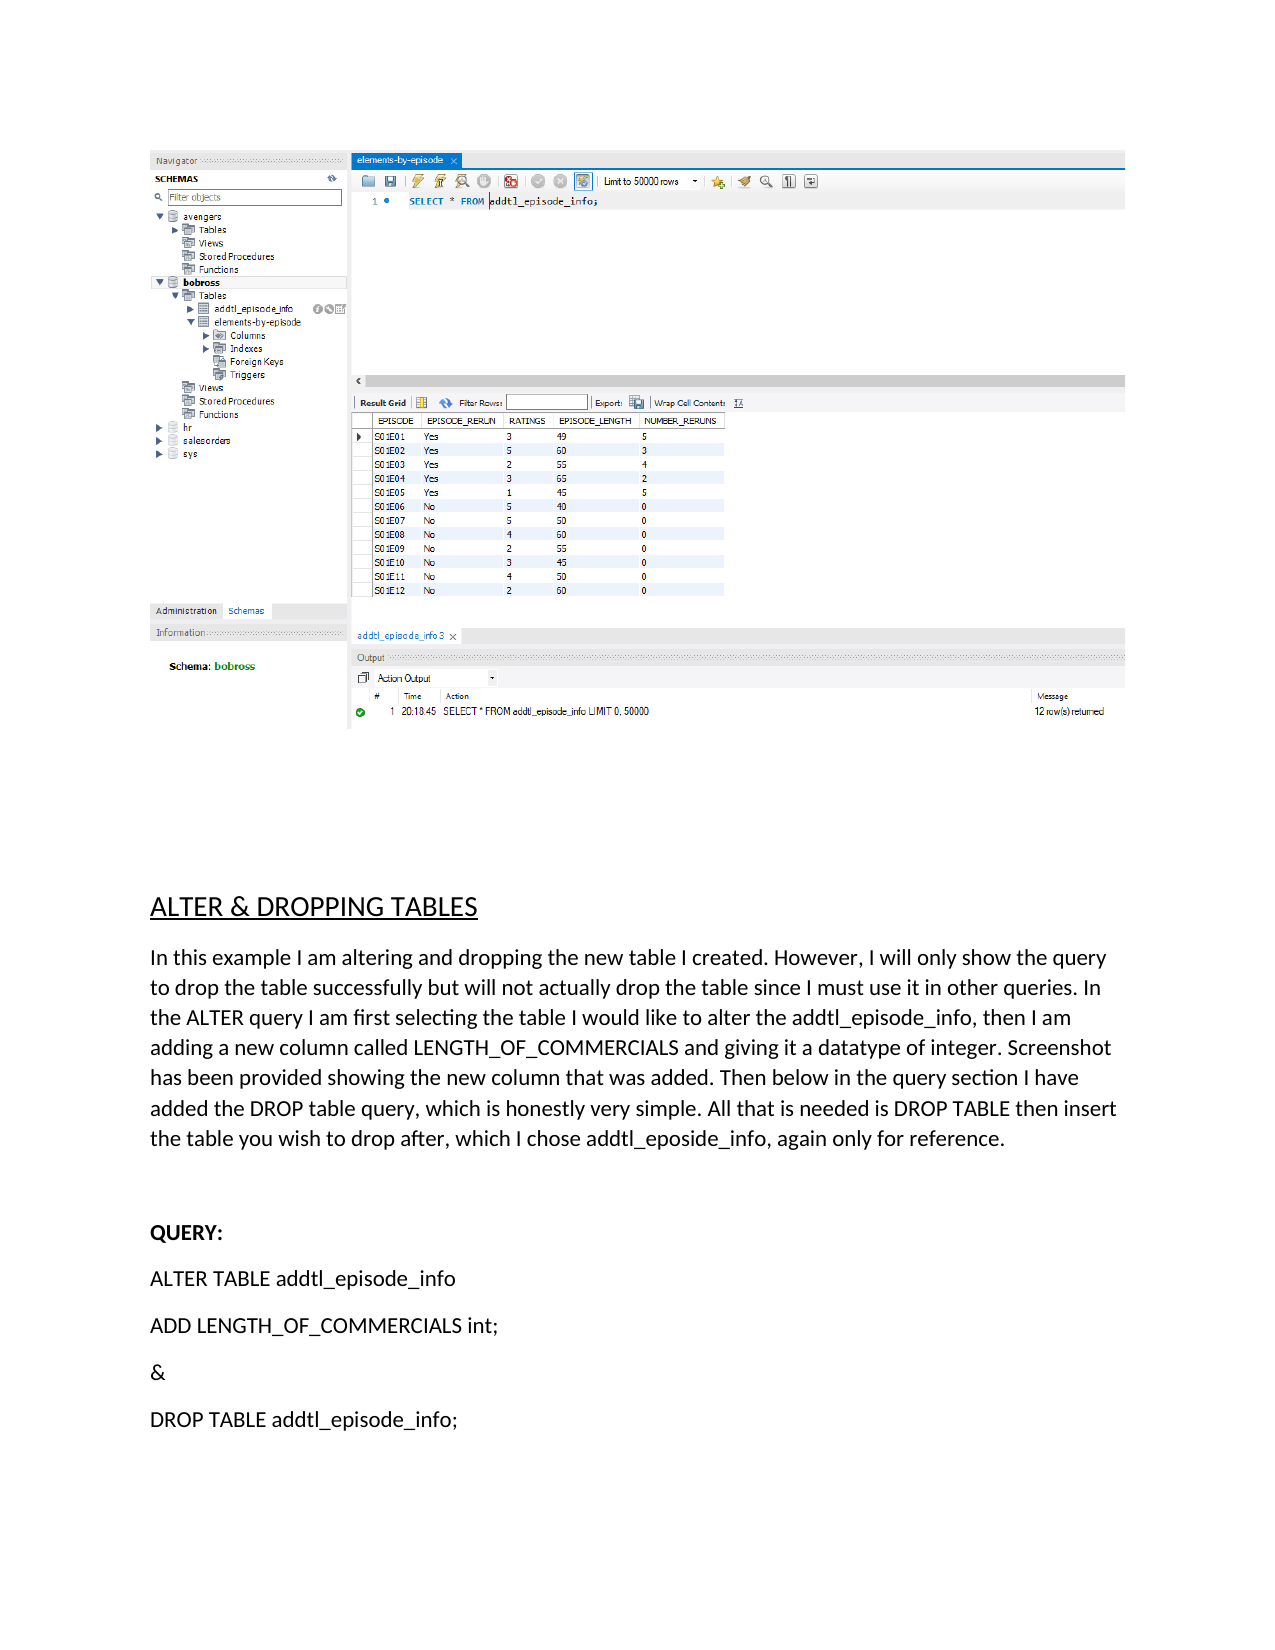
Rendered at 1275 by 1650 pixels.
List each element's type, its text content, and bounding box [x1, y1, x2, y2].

text DROP TABLE addtl_episode_info; [150, 1405, 1125, 1433]
text QUERY: [150, 1218, 1125, 1246]
text & [150, 1358, 1125, 1386]
text ALTER & DROPPING TABLES [150, 888, 1125, 923]
text ALTER TABLE addtl_episode_info [150, 1264, 1125, 1293]
picture [150, 150, 1125, 729]
text ADD LENGTH_OF_COMMERCIALS int; [150, 1311, 1125, 1339]
text In this example I am altering and dropping the new table I created. However, I will only show the query to drop the table successfully but will not actually drop the table since I must use it in other queries. In the ALTER query I am first selecting the table I would like to alter the addtl_episode_info, then I am adding a new column called LENGTH_OF_COMMERCIALS and giving it a datatype of integer. Screenshot has been provided showing the new column that was added. Then below in the query section I have added the DROP table query, which is honestly very simple. All that is needed is DROP TABLE then insert the table you wish to drop after, which I chose addtl_eposide_info, again only for reference. [150, 943, 1125, 1152]
